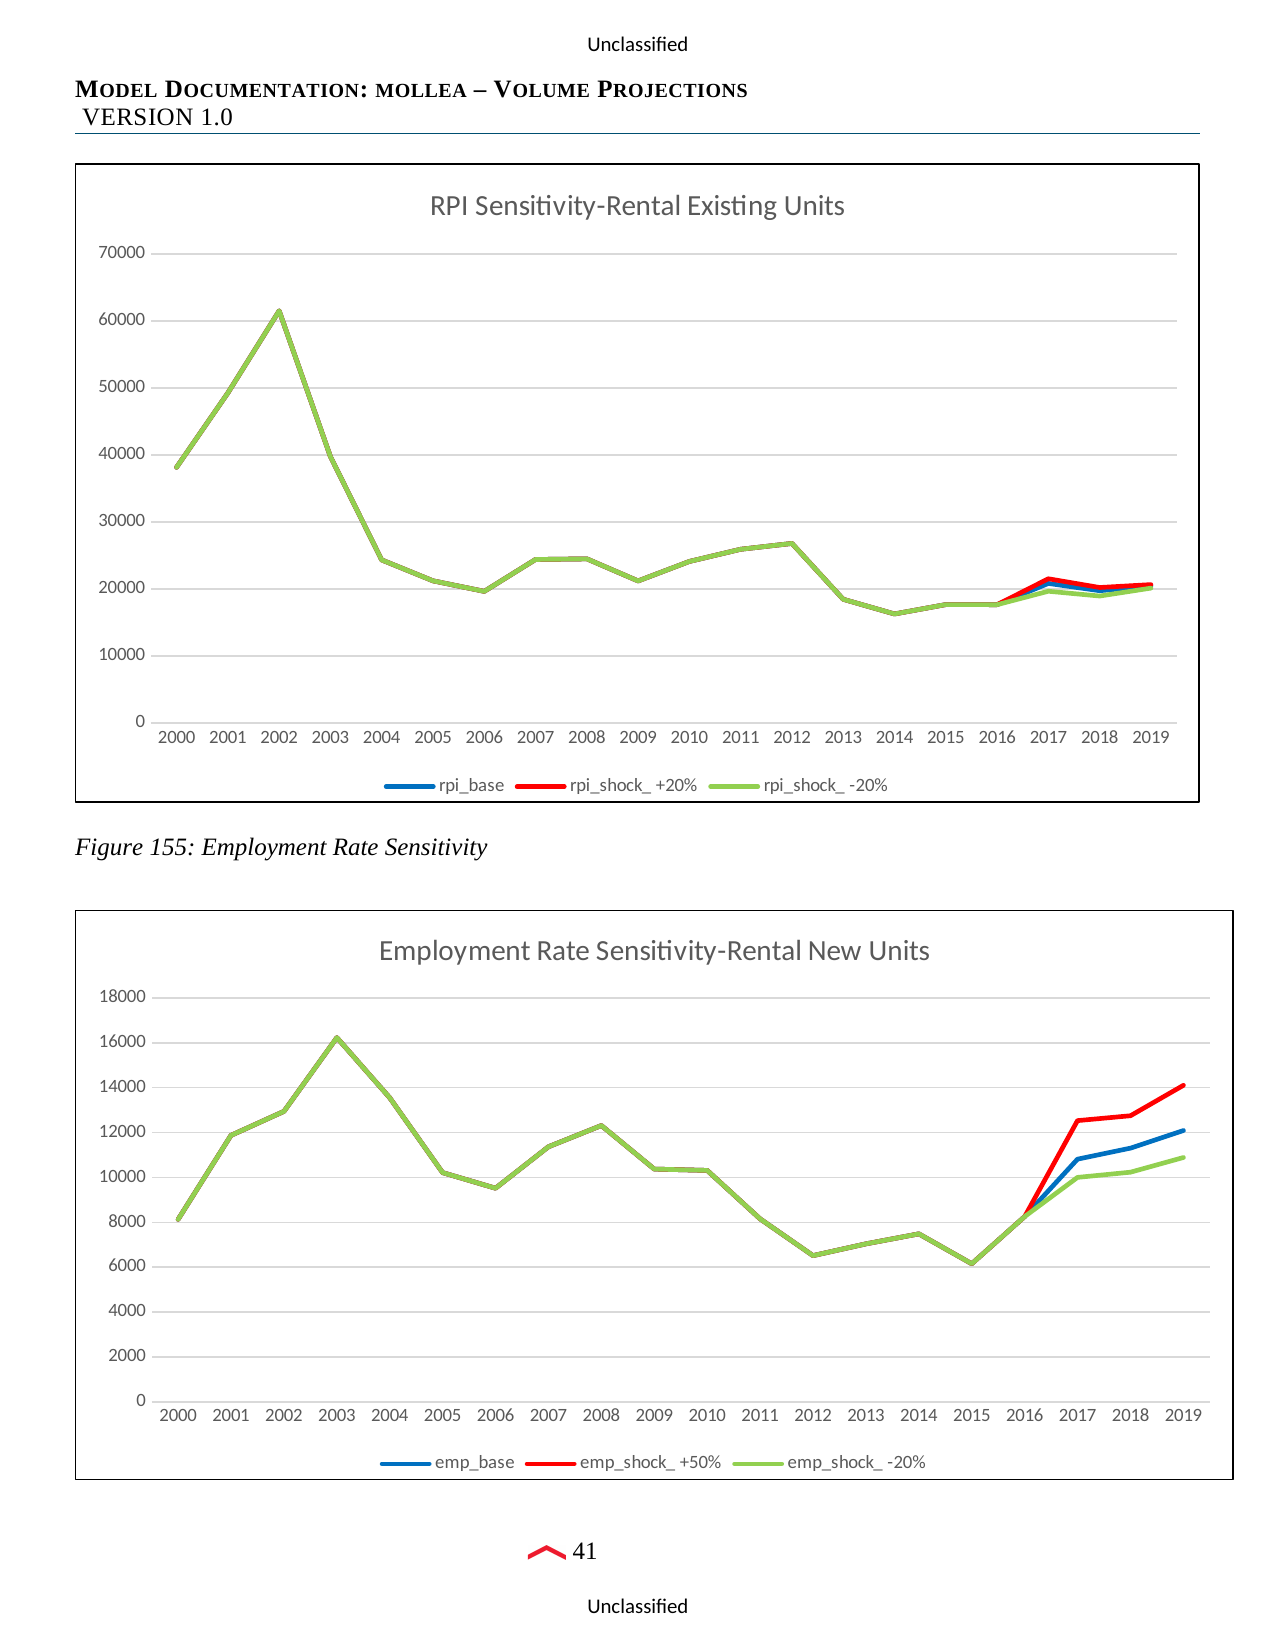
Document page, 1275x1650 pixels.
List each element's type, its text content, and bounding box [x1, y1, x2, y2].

picture [527, 1545, 566, 1560]
